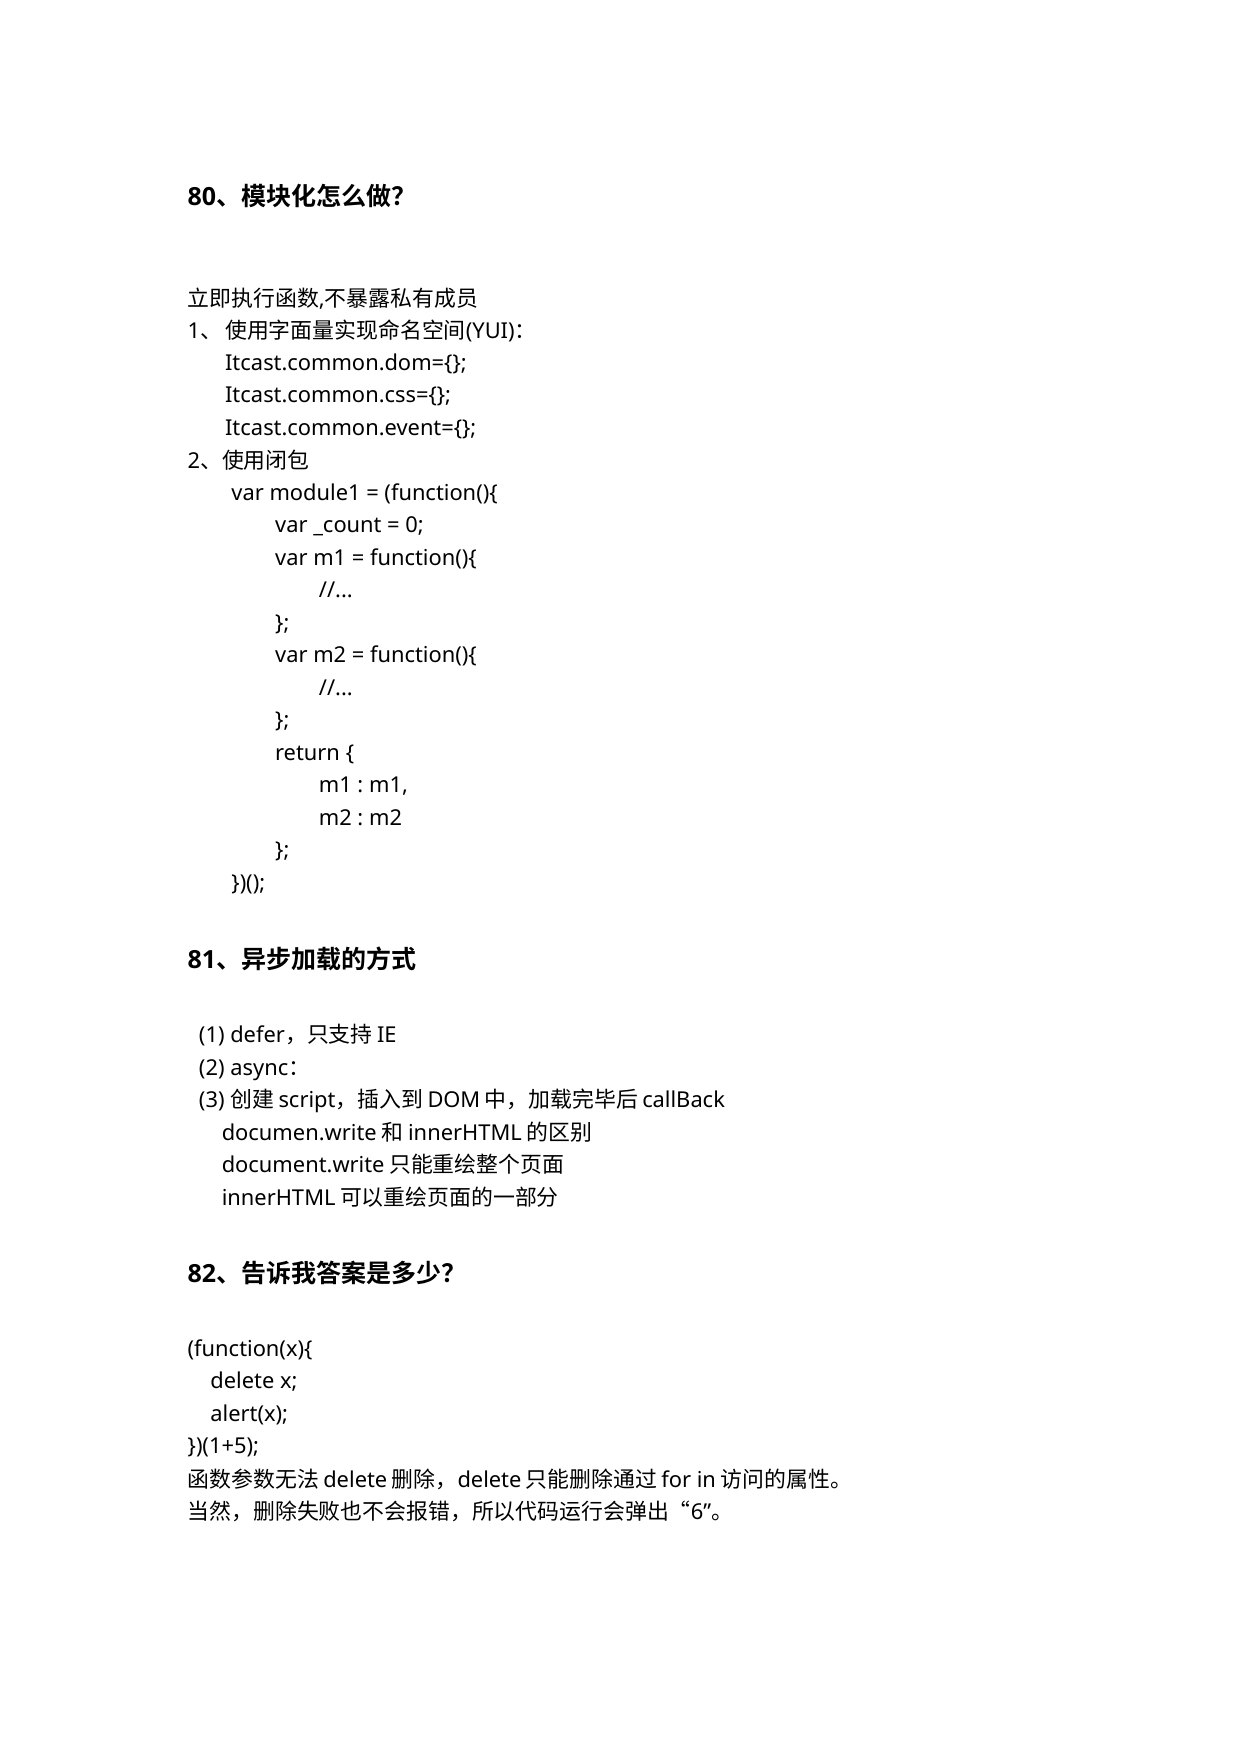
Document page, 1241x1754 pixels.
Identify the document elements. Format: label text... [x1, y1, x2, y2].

text var m2 = function(){ [187, 638, 1053, 671]
text var _count = 0; [187, 508, 1053, 541]
text //... [187, 671, 1053, 703]
text documen.write和 innerHTML的区别 [187, 1115, 1053, 1147]
list Itcast.common.css={}; [225, 378, 1053, 411]
text (2) async： [187, 1050, 1053, 1082]
text //... [187, 573, 1053, 606]
text (function(x){ [187, 1331, 1053, 1364]
text }; [187, 606, 1053, 638]
text alert(x); [187, 1396, 1053, 1429]
text document.write只能重绘整个页面 [187, 1147, 1053, 1180]
text })(1+5); [187, 1429, 1053, 1461]
text }; [187, 833, 1053, 866]
subtitle 82、告诉我答案是多少？ [187, 1239, 1053, 1304]
text }; [187, 703, 1053, 736]
text return { [187, 736, 1053, 768]
text var module1 = (function(){ [187, 476, 1053, 508]
text m1 : m1, [187, 768, 1053, 801]
text 2、使用闭包 [187, 443, 1053, 476]
text (1) defer，只支持IE [187, 1017, 1053, 1050]
list Itcast.common.event={}; [225, 411, 1053, 443]
text m2 : m2 [187, 801, 1053, 833]
text delete x; [187, 1364, 1053, 1396]
list Itcast.common.dom={}; [225, 346, 1053, 378]
text 立即执行函数,不暴露私有成员 [187, 281, 1053, 313]
text 函数参数无法delete删除，delete只能删除通过for in访问的属性。 [187, 1461, 1053, 1494]
text var m1 = function(){ [187, 541, 1053, 573]
list 使用字面量实现命名空间(YUI)： [187, 313, 1053, 346]
text 当然，删除失败也不会报错，所以代码运行会弹出“6”。 [187, 1494, 1053, 1526]
subtitle 80、模块化怎么做？ [187, 162, 1053, 227]
text innerHTML可以重绘页面的一部分 [187, 1180, 1053, 1212]
text (3) 创建script，插入到DOM中，加载完毕后callBack [187, 1082, 1053, 1115]
text })(); [187, 866, 1053, 898]
subtitle 81、异步加载的方式 [187, 925, 1053, 990]
